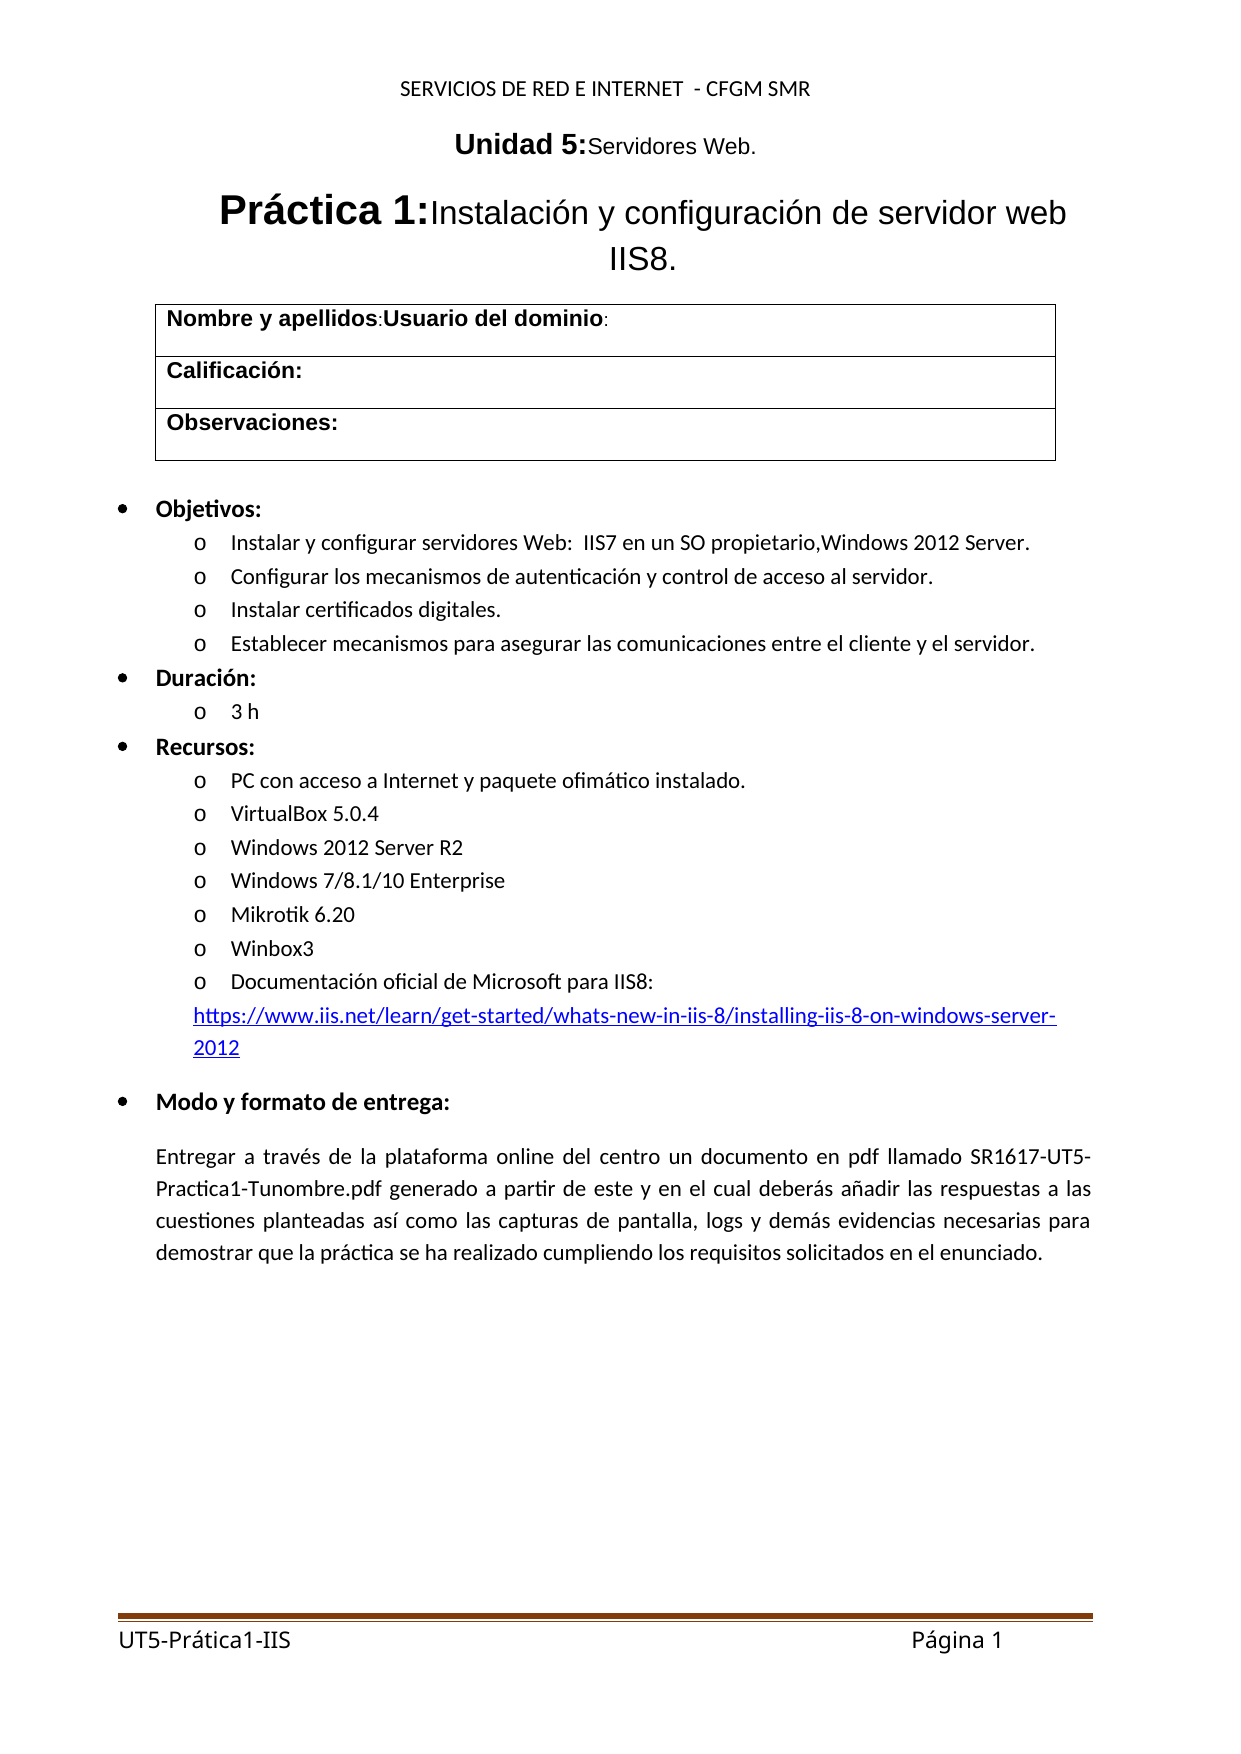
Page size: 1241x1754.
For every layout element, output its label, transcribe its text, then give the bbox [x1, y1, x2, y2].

list Configurar los mecanismos de autenticación y control de acceso al servidor. [193, 562, 1093, 591]
list VirtualBox 5.0.4 [193, 799, 1093, 829]
list Documentación oficial de Microsoft para IIS8: [193, 967, 1093, 996]
list Recursos: [118, 731, 1093, 761]
list Modo y formato de entrega: [118, 1086, 1093, 1116]
list Objetivos: [118, 493, 1093, 524]
list Instalar certificados digitales. [193, 595, 1093, 624]
list Winbox3 [193, 934, 1093, 963]
list Instalar y configurar servidores Web: IIS7 en un SO propietario,Windows 2012 Server. [193, 528, 1093, 557]
list Mikrotik 6.20 [193, 900, 1093, 929]
list Entregar a través de la plataforma online del centro un documento en pdf llamado SR1617-UT5-Practica1-Tunombre.pdf generado a partir de este y en el cual deberás añadir las respuestas a las cuestiones planteadas así como las capturas de pantalla, logs y demás evidencias necesarias para demostrar que la práctica se ha realizado cumpliendo los requisitos solicitados en el enunciado. [156, 1142, 1093, 1266]
list Windows 2012 Server R2 [193, 833, 1093, 862]
table_cell Observaciones: [156, 409, 1055, 460]
table_header Nombre y apellidos:Usuario del dominio: [156, 305, 1055, 356]
list Establecer mecanismos para asegurar las comunicaciones entre el cliente y el servidor. [193, 629, 1093, 658]
list PC con acceso a Internet y paquete ofimático instalado. [193, 766, 1093, 795]
list https://www.iis.net/learn/get-started/whats-new-in-iis-8/installing-iis-8-on-windows-server-2012 [193, 1001, 1093, 1061]
list Duración: [118, 662, 1093, 693]
list Windows 7/8.1/10 Enterprise [193, 867, 1093, 896]
text Práctica 1:Instalación y configuración de servidor web IIS8. [193, 185, 1093, 277]
table_cell Calificación: [156, 357, 1055, 408]
list 3 h [193, 697, 1093, 727]
